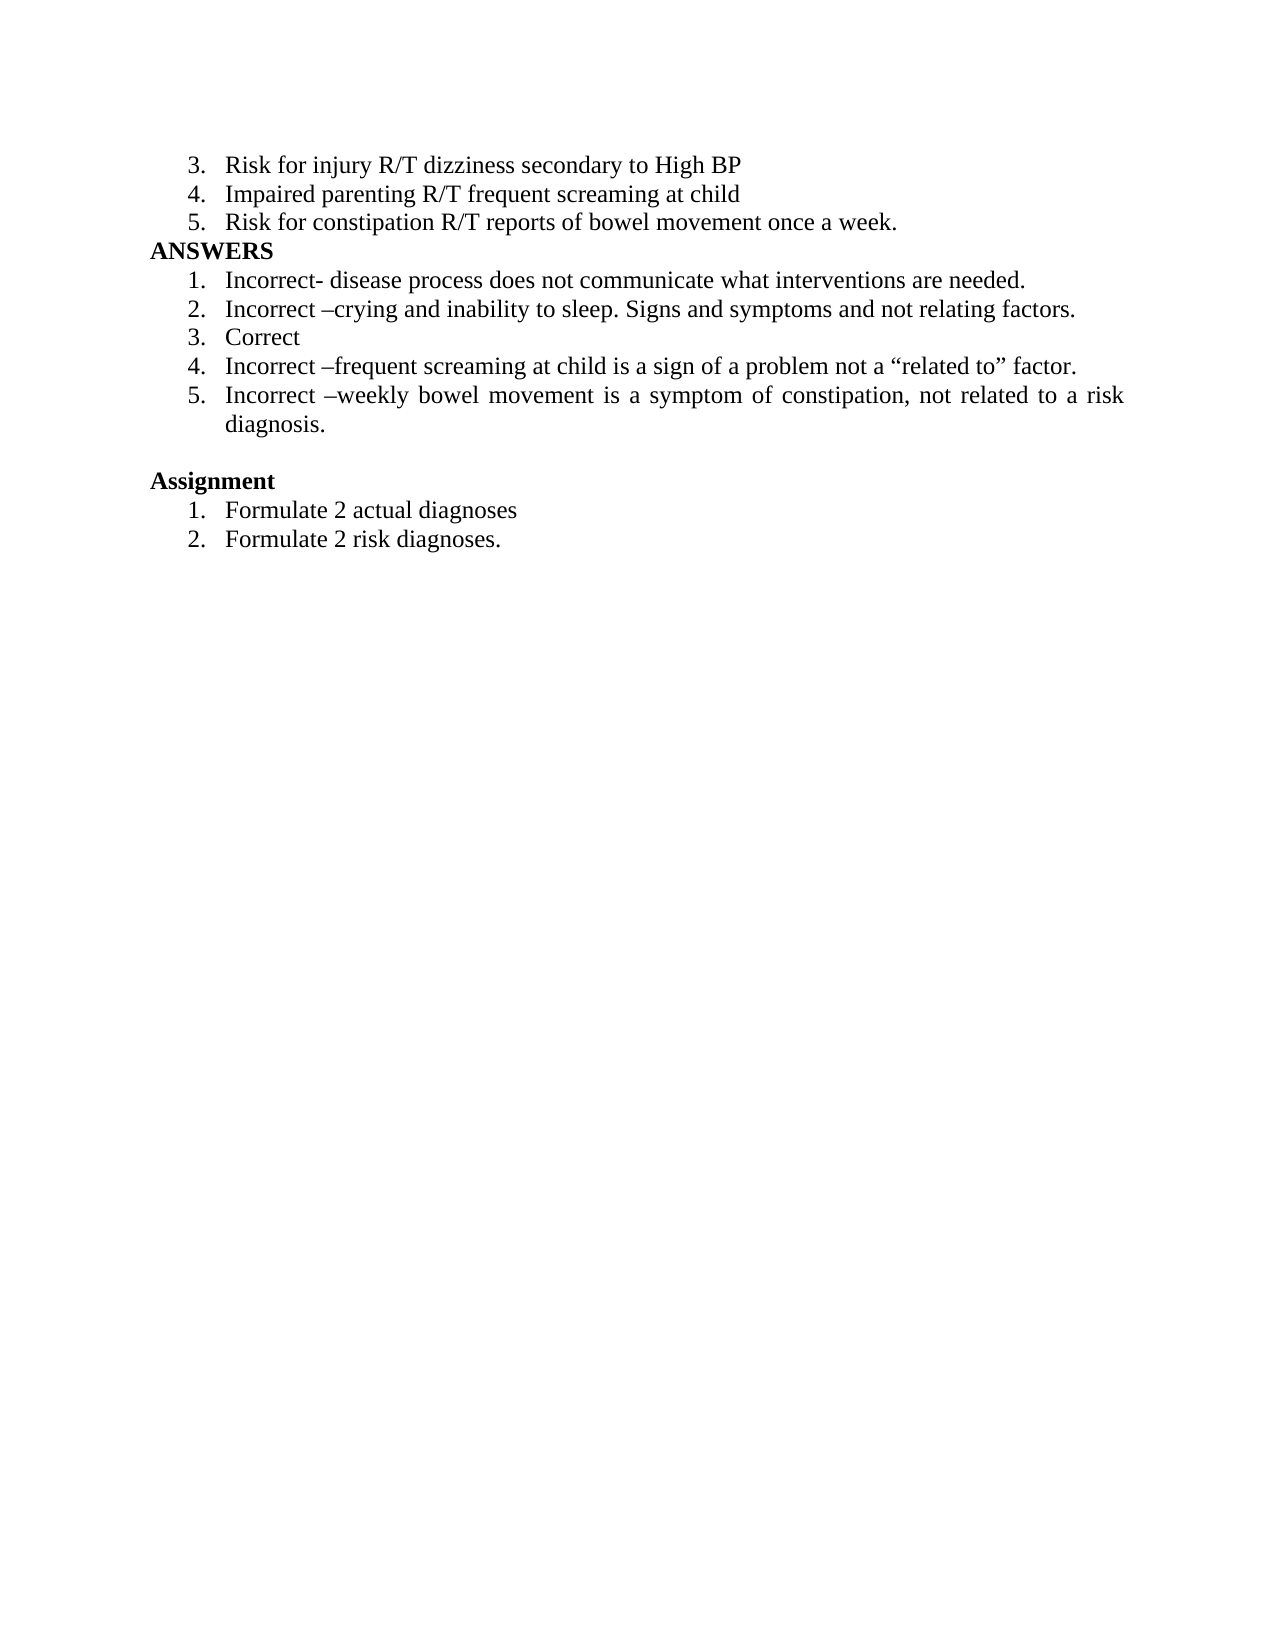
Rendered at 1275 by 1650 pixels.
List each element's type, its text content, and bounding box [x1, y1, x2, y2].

list Incorrect- disease process does not communicate what interventions are needed. [187, 265, 1125, 294]
list Incorrect –weekly bowel movement is a symptom of constipation, not related to a risk diagnosis. [187, 380, 1125, 437]
list Formulate 2 actual diagnoses [187, 495, 1125, 524]
list Incorrect –frequent screaming at child is a sign of a problem not a “related to” factor. [187, 351, 1125, 380]
list Risk for constipation R/T reports of bowel movement once a week. [187, 207, 1125, 236]
list Incorrect –crying and inability to sleep. Signs and symptoms and not relating factors. [187, 294, 1125, 322]
list Correct [187, 322, 1125, 351]
list Formulate 2 risk diagnoses. [187, 524, 1125, 552]
list Risk for injury R/T dizziness secondary to High BP [187, 150, 1125, 179]
text ANSWERS [150, 236, 1125, 265]
list Impaired parenting R/T frequent screaming at child [187, 179, 1125, 207]
text Assignment [150, 466, 1125, 495]
